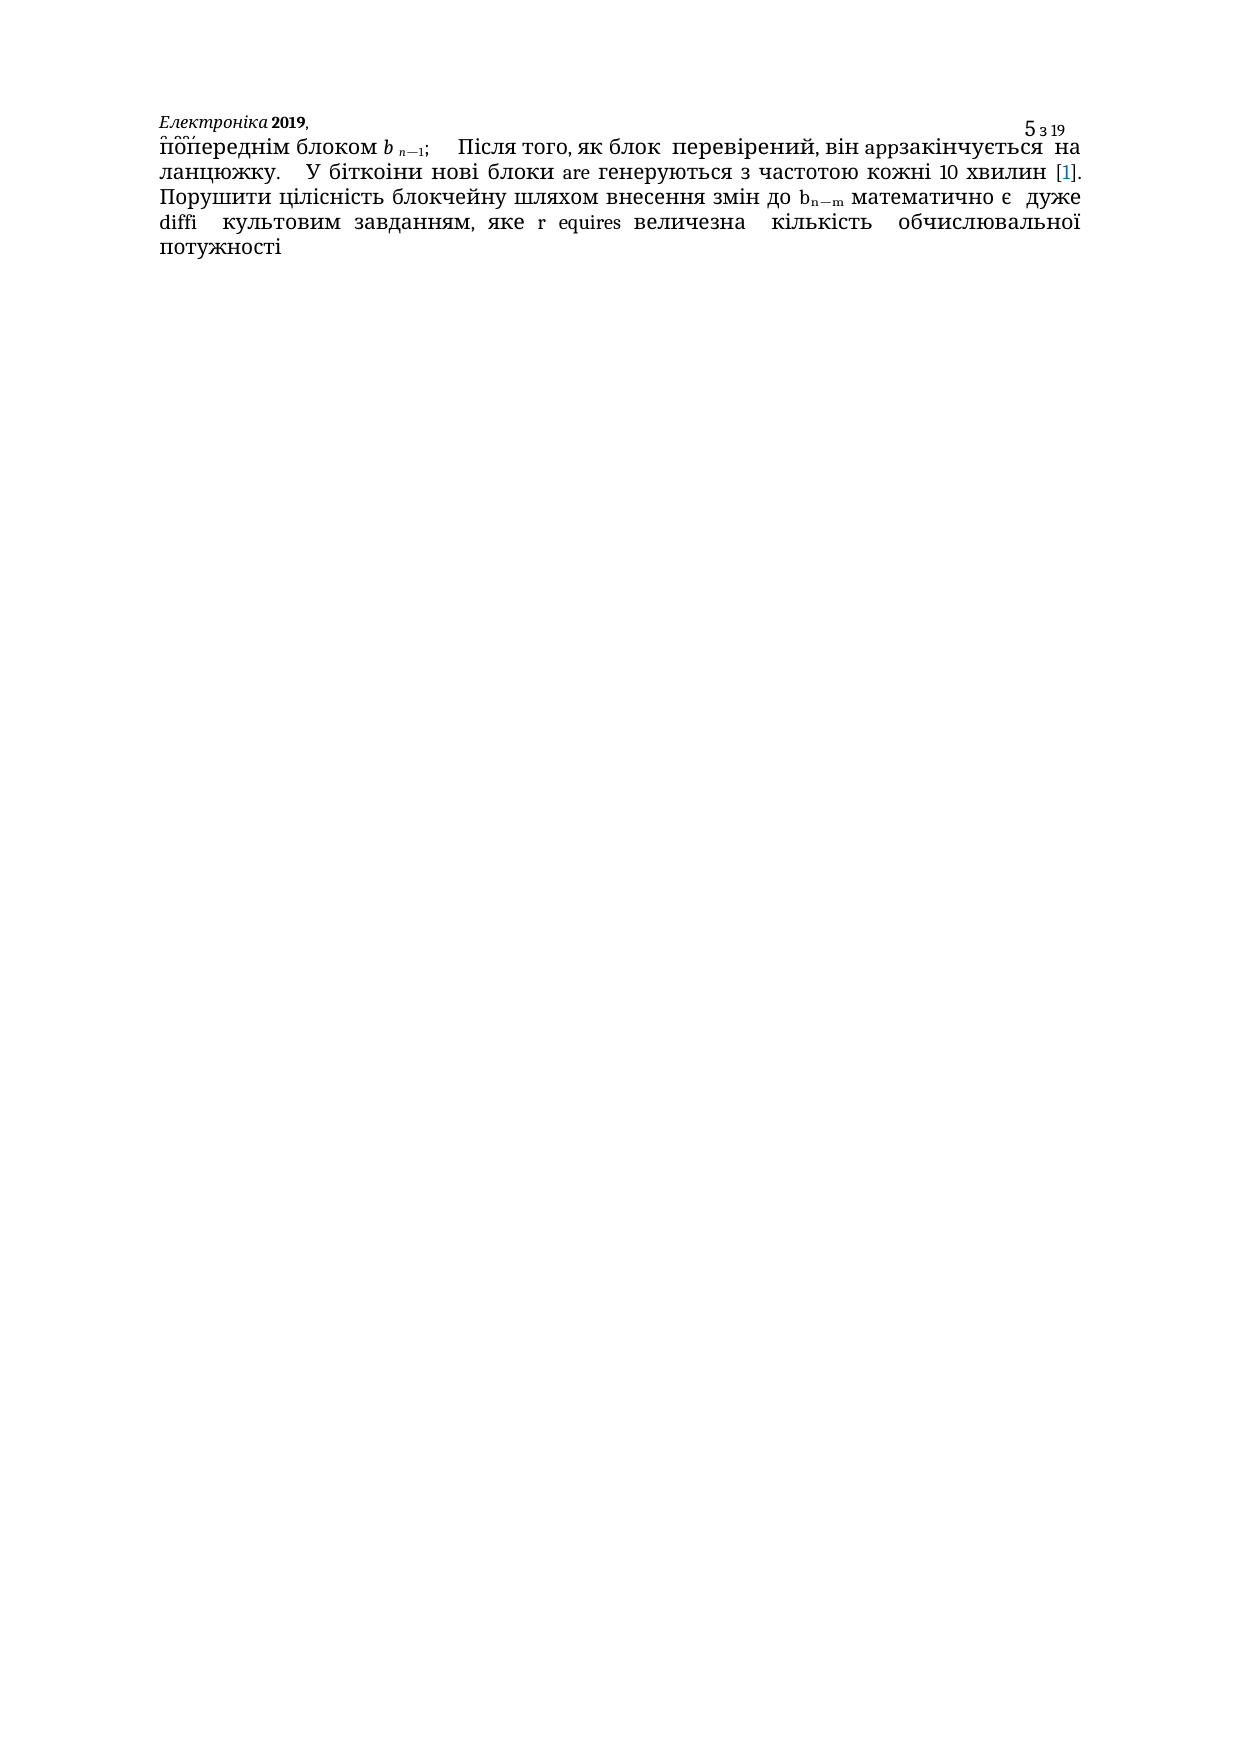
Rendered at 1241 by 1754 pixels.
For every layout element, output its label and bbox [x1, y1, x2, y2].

text [159, 135, 1081, 260]
